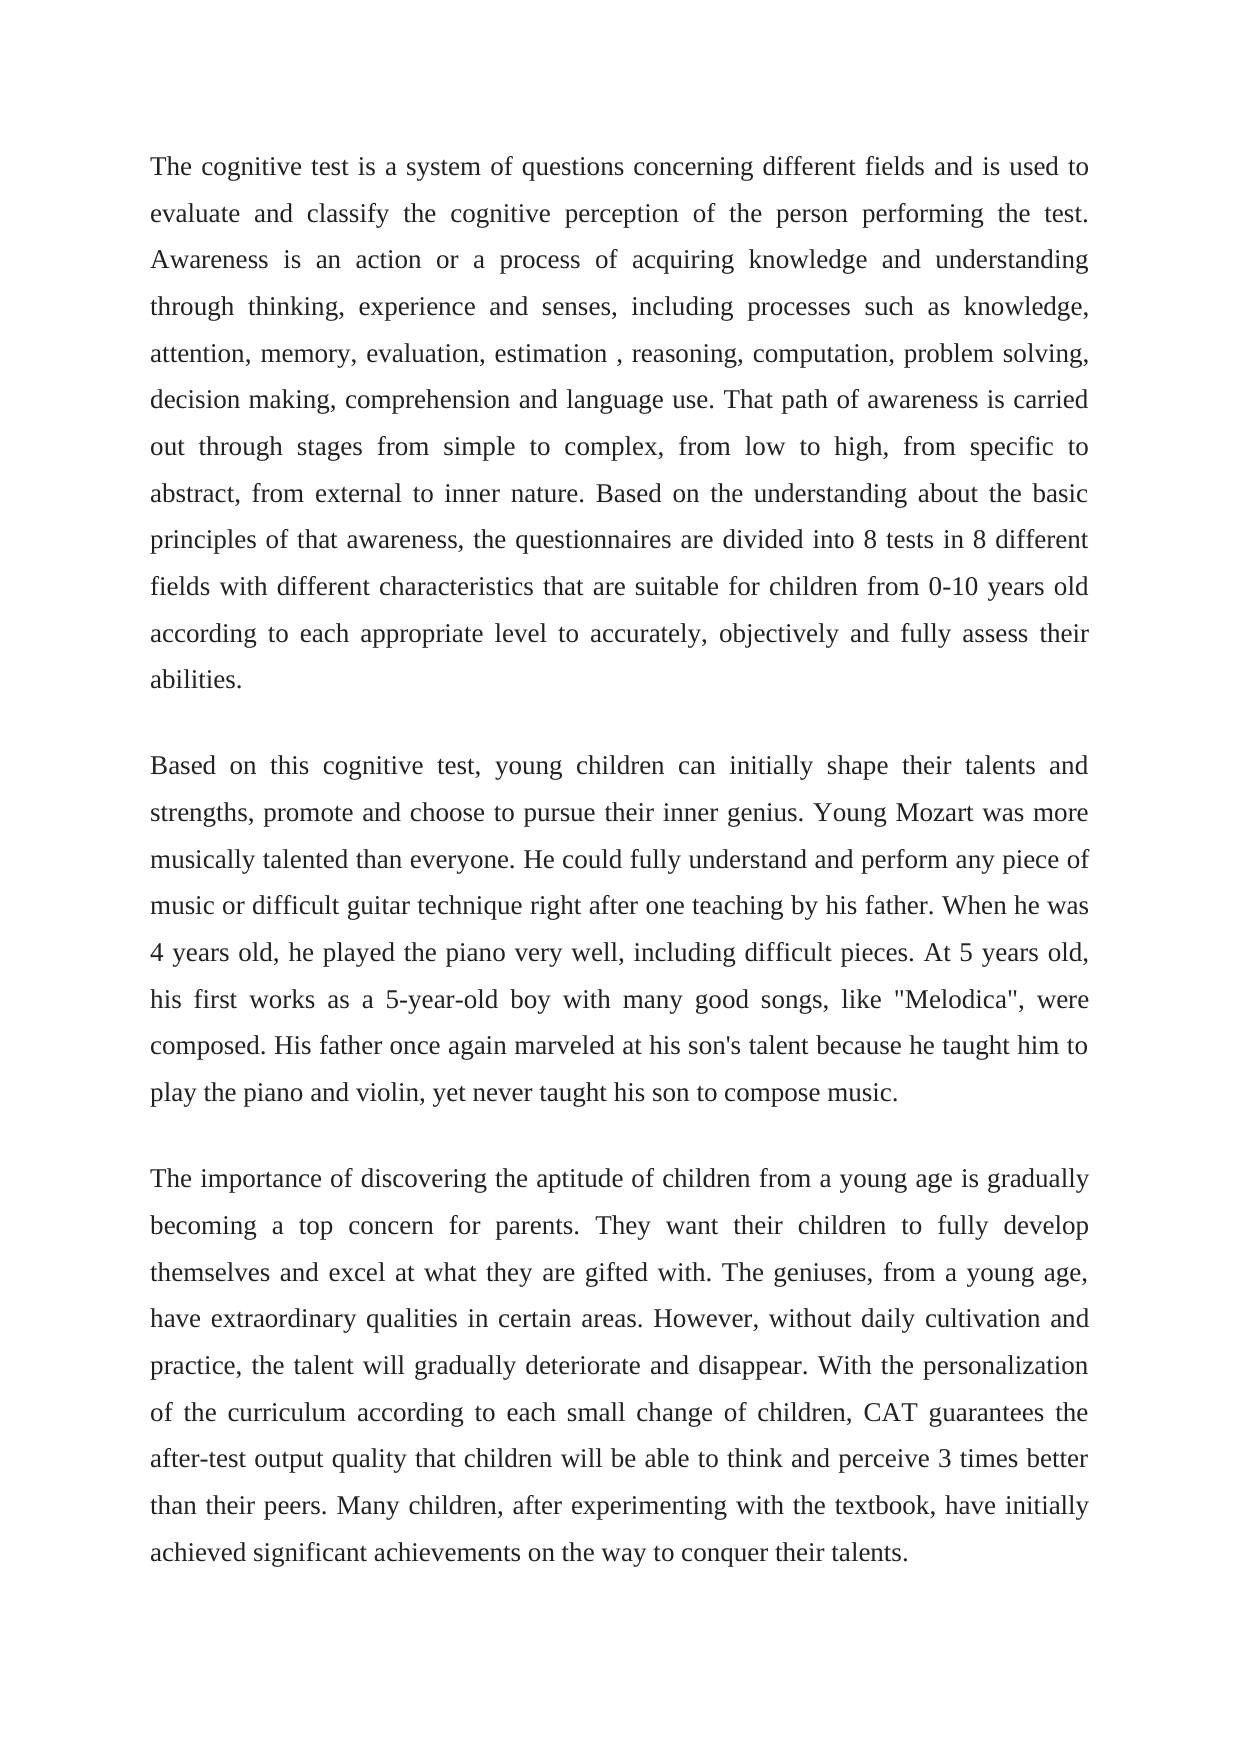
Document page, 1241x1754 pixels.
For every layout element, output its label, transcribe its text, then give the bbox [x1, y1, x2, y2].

text The importance of discovering the aptitude of children from a young age is gradually becoming a top concern for parents. They want their children to fully develop themselves and excel at what they are gifted with. The geniuses, from a young age, have extraordinary qualities in certain areas. However, without daily cultivation and practice, the talent will gradually deteriorate and disappear. With the personalization of the curriculum according to each small change of children, CAT guarantees the after-test output quality that children will be able to think and perceive 3 times better than their peers. Many children, after experimenting with the textbook, have initially achieved significant achievements on the way to conquer their talents. [150, 1162, 1090, 1567]
text The cognitive test is a system of questions concerning different fields and is used to evaluate and classify the cognitive perception of the person performing the test. Awareness is an action or a process of acquiring knowledge and understanding through thinking, experience and senses, including processes such as knowledge, attention, memory, evaluation, estimation , reasoning, computation, problem solving, decision making, comprehension and language use. That path of awareness is carried out through stages from simple to complex, from low to high, from specific to abstract, from external to inner nature. Based on the understanding about the basic principles of that awareness, the questionnaires are divided into 8 tests in 8 different fields with different characteristics that are suitable for children from 0-10 years old according to each appropriate level to accurately, objectively and fully assess their abilities. [150, 150, 1090, 694]
text Based on this cognitive test, young children can initially shape their talents and strengths, promote and choose to pursue their inner genius. Young Mozart was more musically talented than everyone. He could fully understand and perform any piece of music or difficult guitar technique right after one teaching by his father. When he was 4 years old, he played the piano very well, including difficult pieces. At 5 years old, his first works as a 5-year-old boy with many good songs, like "Melodica", were composed. His father once again marveled at his son's talent because he taught him to play the piano and violin, yet never taught his son to compose music. [150, 749, 1090, 1107]
